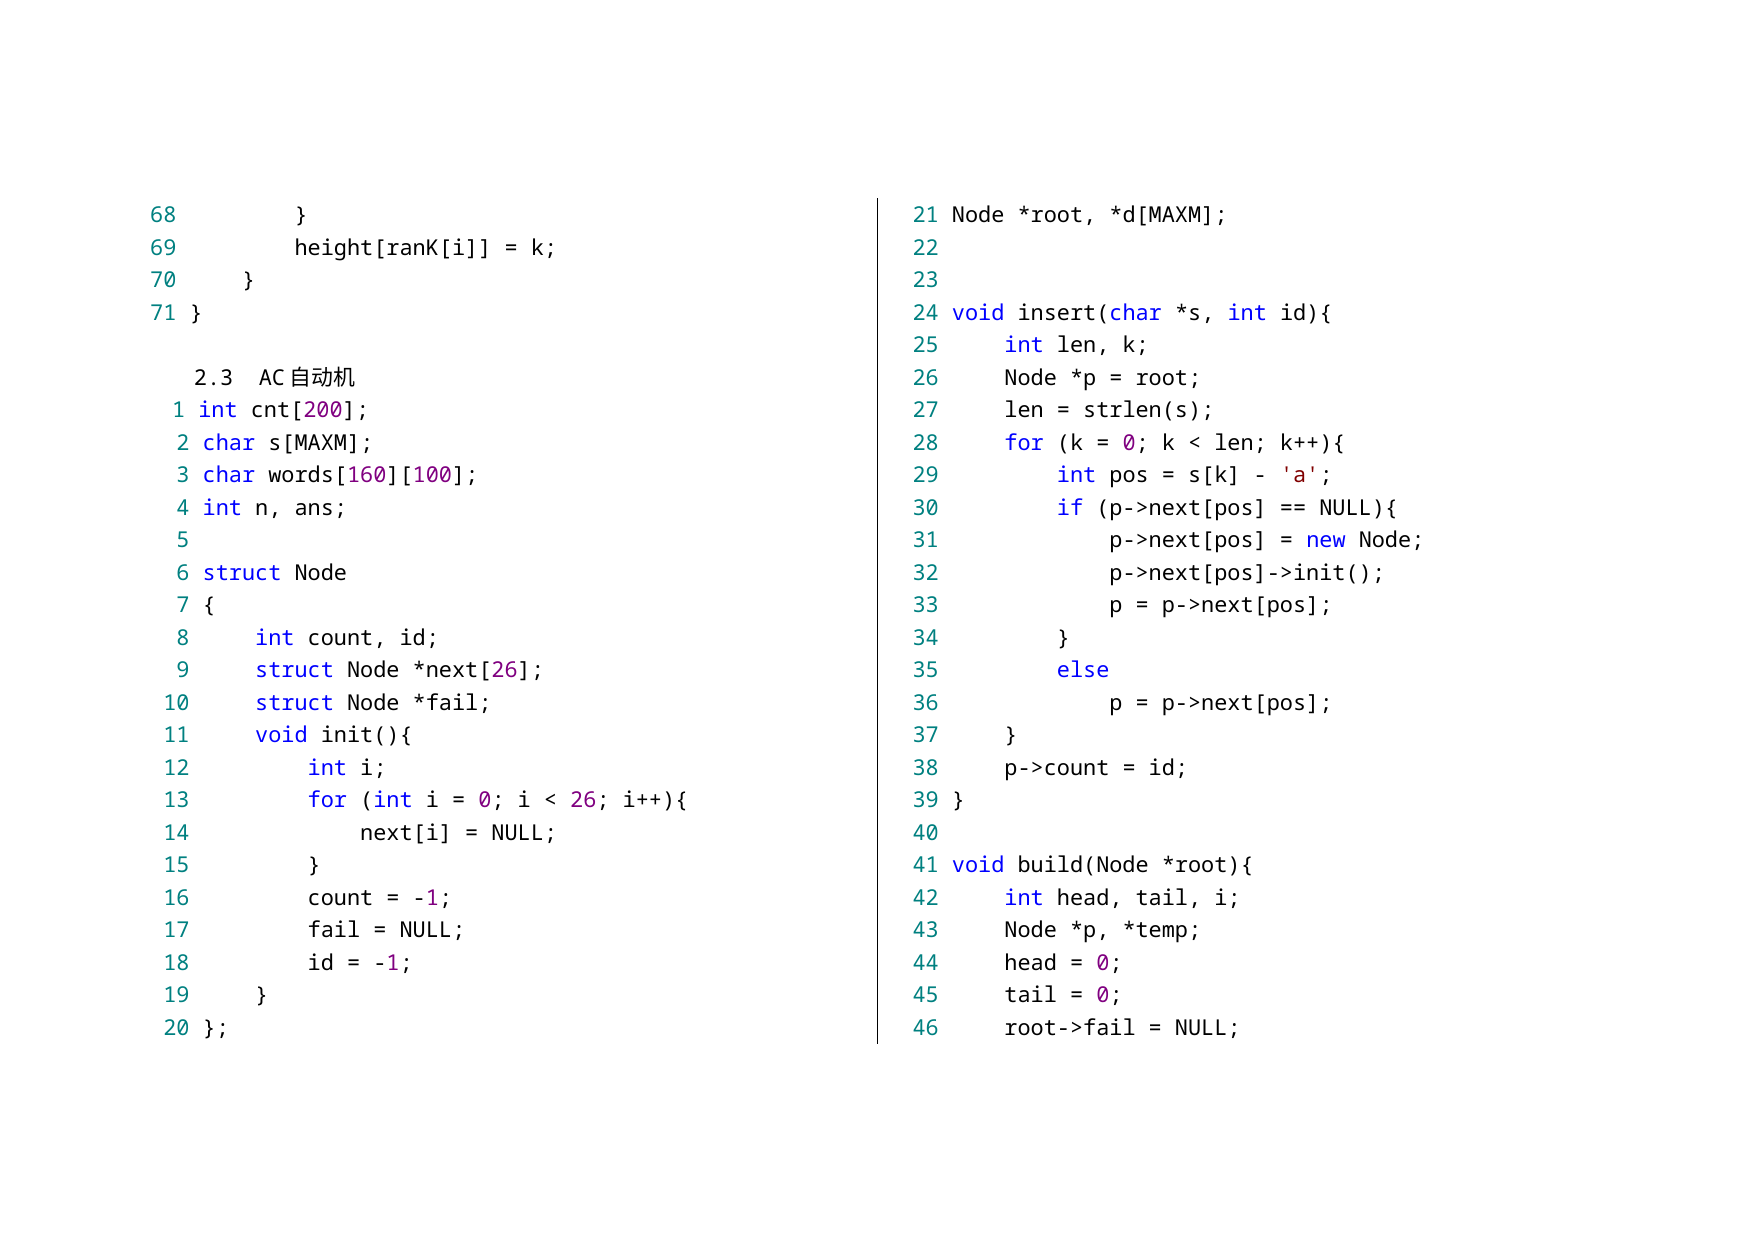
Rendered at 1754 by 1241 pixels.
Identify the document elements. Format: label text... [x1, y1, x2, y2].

text 28 for (k = 0; k < len; k++){ [899, 425, 1604, 458]
text 10 struct Node *fail; [150, 685, 855, 718]
text 1 int cnt[200]; [150, 393, 855, 425]
text 15 } [150, 848, 855, 880]
text 38 p->count = id; [899, 750, 1604, 783]
text 19 } [150, 978, 855, 1010]
text 46 root->fail = NULL; [899, 1010, 1604, 1043]
text 31 p->next[pos] = new Node; [899, 523, 1604, 555]
text 32 p->next[pos]->init(); [899, 555, 1604, 588]
text 7 { [150, 588, 855, 620]
text 17 fail = NULL; [150, 913, 855, 945]
text 70 } [150, 263, 855, 295]
text 2 char s[MAXM]; [150, 425, 855, 458]
text 68 } [150, 198, 855, 230]
text 23 [899, 263, 1604, 295]
text 9 struct Node *next[26]; [150, 653, 855, 685]
text 43 Node *p, *temp; [899, 913, 1604, 945]
text 71 } [150, 295, 855, 328]
text 33 p = p->next[pos]; [899, 588, 1604, 620]
text 44 head = 0; [899, 945, 1604, 978]
text 12 int i; [150, 750, 855, 783]
text 37 } [899, 718, 1604, 750]
text 20 }; [150, 1010, 855, 1043]
text 41 void build(Node *root){ [899, 848, 1604, 880]
text 8 int count, id; [150, 620, 855, 653]
text 22 [899, 230, 1604, 263]
text 13 for (int i = 0; i < 26; i++){ [150, 783, 855, 815]
text 14 next[i] = NULL; [150, 815, 855, 848]
text 6 struct Node [150, 555, 855, 588]
text 39 } [899, 783, 1604, 815]
text 69 height[ranK[i]] = k; [150, 230, 855, 263]
text 36 p = p->next[pos]; [899, 685, 1604, 718]
text 34 } [899, 620, 1604, 653]
text 5 [150, 523, 855, 555]
text 35 else [899, 653, 1604, 685]
text 11 void init(){ [150, 718, 855, 750]
text 42 int head, tail, i; [899, 880, 1604, 913]
text 18 id = -1; [150, 945, 855, 978]
text 4 int n, ans; [150, 490, 855, 523]
text 40 [899, 815, 1604, 848]
list AC自动机 [194, 360, 855, 393]
text 30 if (p->next[pos] == NULL){ [899, 490, 1604, 523]
text 24 void insert(char *s, int id){ [899, 295, 1604, 328]
text 26 Node *p = root; [899, 360, 1604, 393]
text 16 count = -1; [150, 880, 855, 913]
text 21 Node *root, *d[MAXM]; [899, 198, 1604, 230]
text 29 int pos = s[k] - 'a'; [899, 458, 1604, 490]
text 45 tail = 0; [899, 978, 1604, 1010]
text 27 len = strlen(s); [899, 393, 1604, 425]
text 25 int len, k; [899, 328, 1604, 360]
text 3 char words[160][100]; [150, 458, 855, 490]
